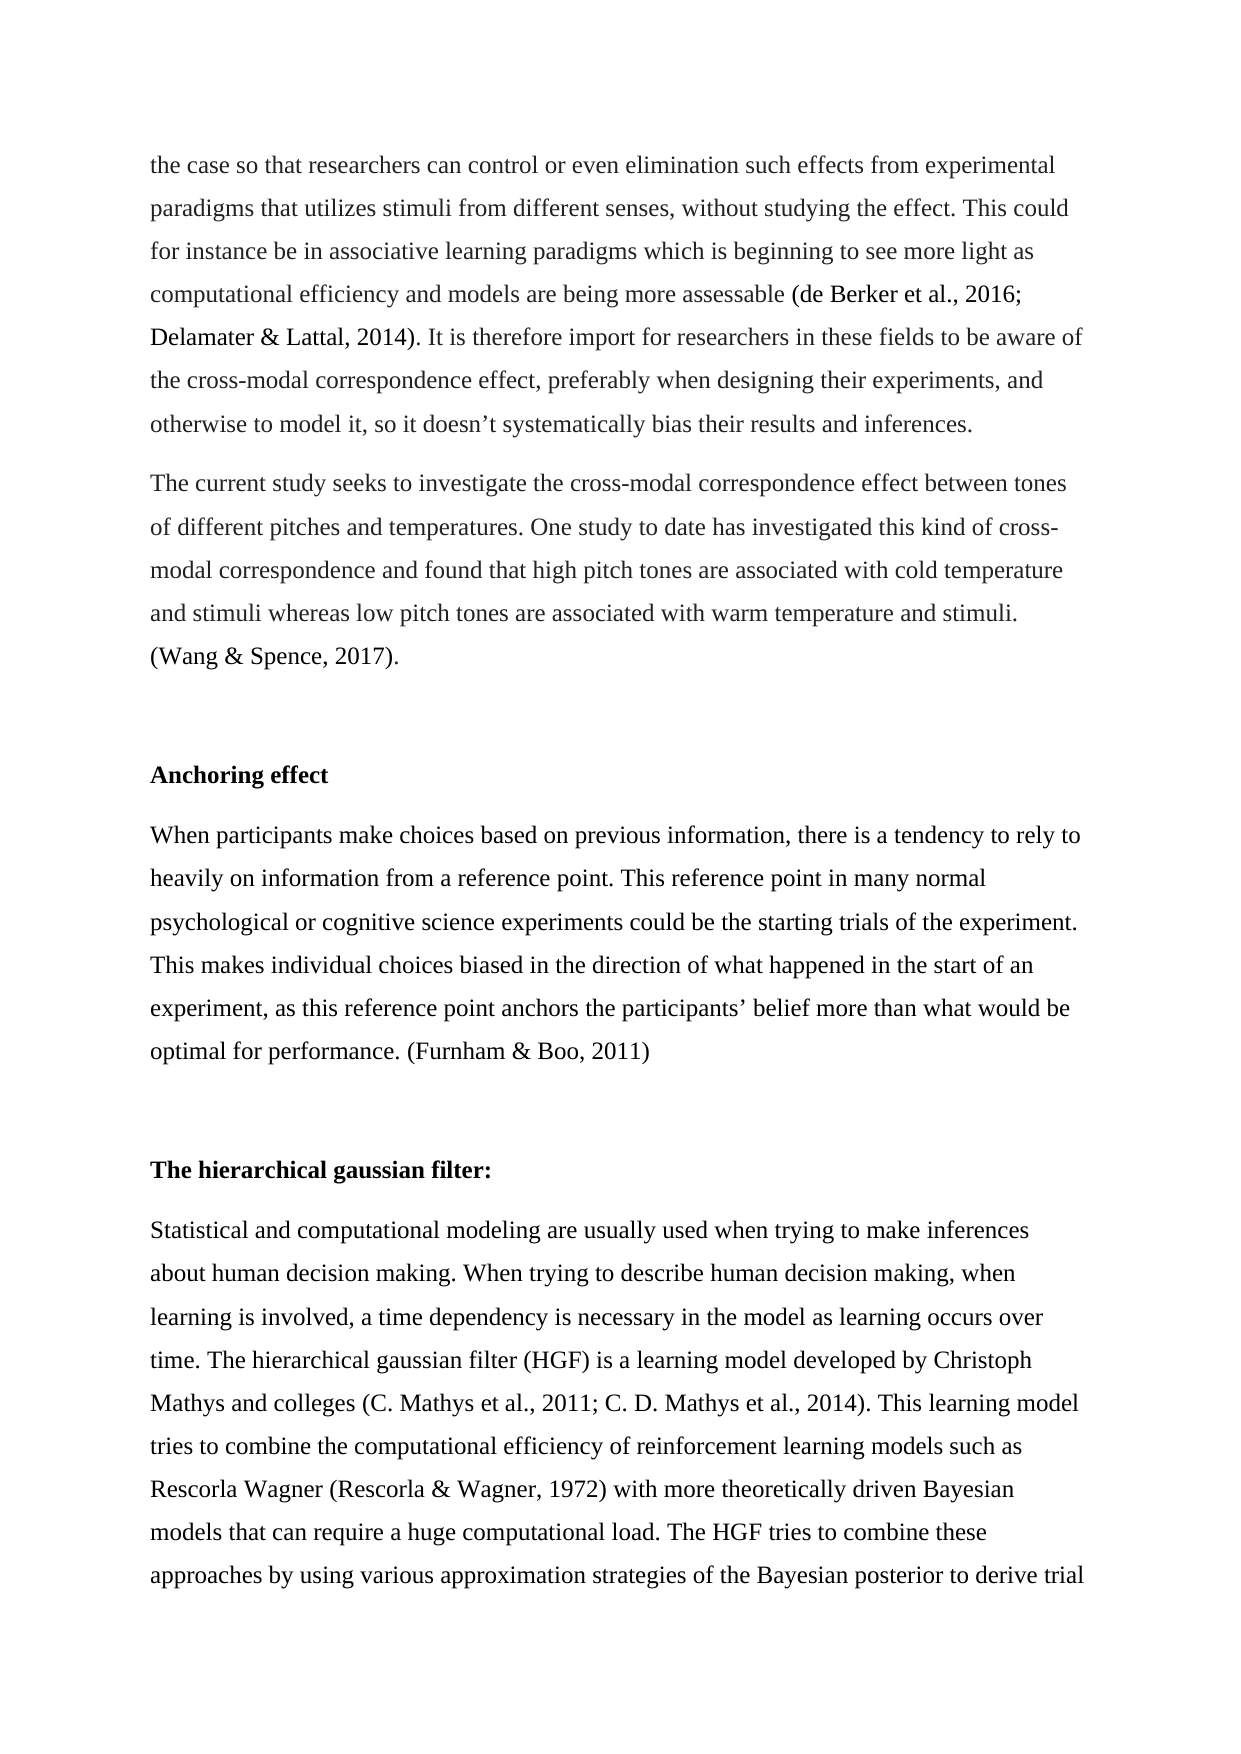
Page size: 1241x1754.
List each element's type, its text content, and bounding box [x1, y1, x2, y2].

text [150, 150, 1090, 437]
text When participants make choices based on previous information, there is a tendency to rely to heavily on information from a reference point. This reference point in many normal psychological or cognitive science experiments could be the starting trials of the experiment. This makes individual choices biased in the direction of what happened in the start of an experiment, as this reference point anchors the participants’ belief more than what would be optimal for performance. (Furnham & Boo, 2011) [150, 820, 1090, 1065]
text The hierarchical gaussian filter: [150, 1156, 1090, 1184]
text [150, 1215, 1090, 1589]
text The current study seeks to investigate the cross-modal correspondence effect between tones of different pitches and temperatures. One study to date has investigated this kind of cross-modal correspondence and found that high pitch tones are associated with cold temperature and stimuli whereas low pitch tones are associated with warm temperature and stimuli. (Wang & Spence, 2017). [150, 468, 1090, 670]
text Anchoring effect [150, 761, 1090, 789]
